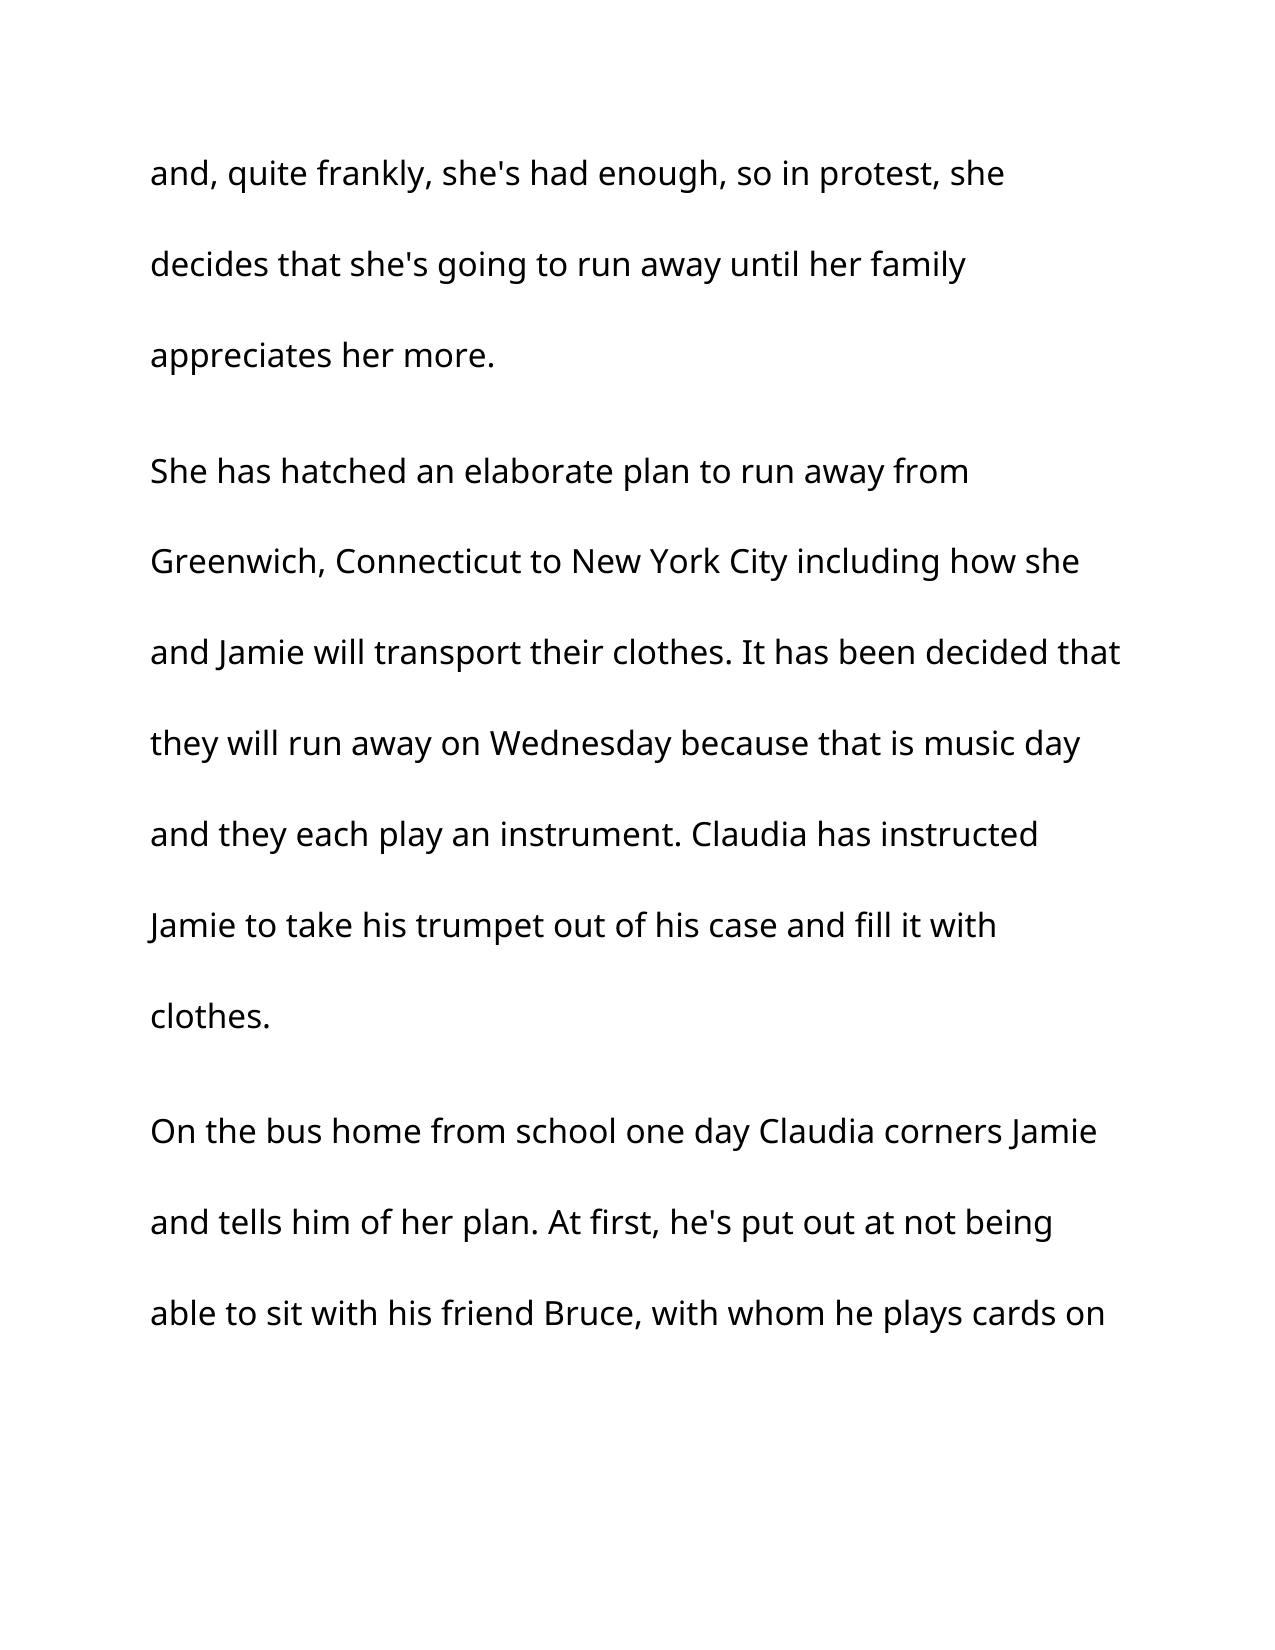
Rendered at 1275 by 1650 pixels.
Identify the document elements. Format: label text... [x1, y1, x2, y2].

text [150, 1108, 1125, 1335]
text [150, 150, 1125, 377]
text She has hatched an elaborate plan to run away from Greenwich, Connecticut to New York City including how she and Jamie will transport their clothes. It has been decided that they will run away on Wednesday because that is music day and they each play an instrument. Claudia has instructed Jamie to take his trumpet out of his case and fill it with clothes. [150, 447, 1125, 1038]
